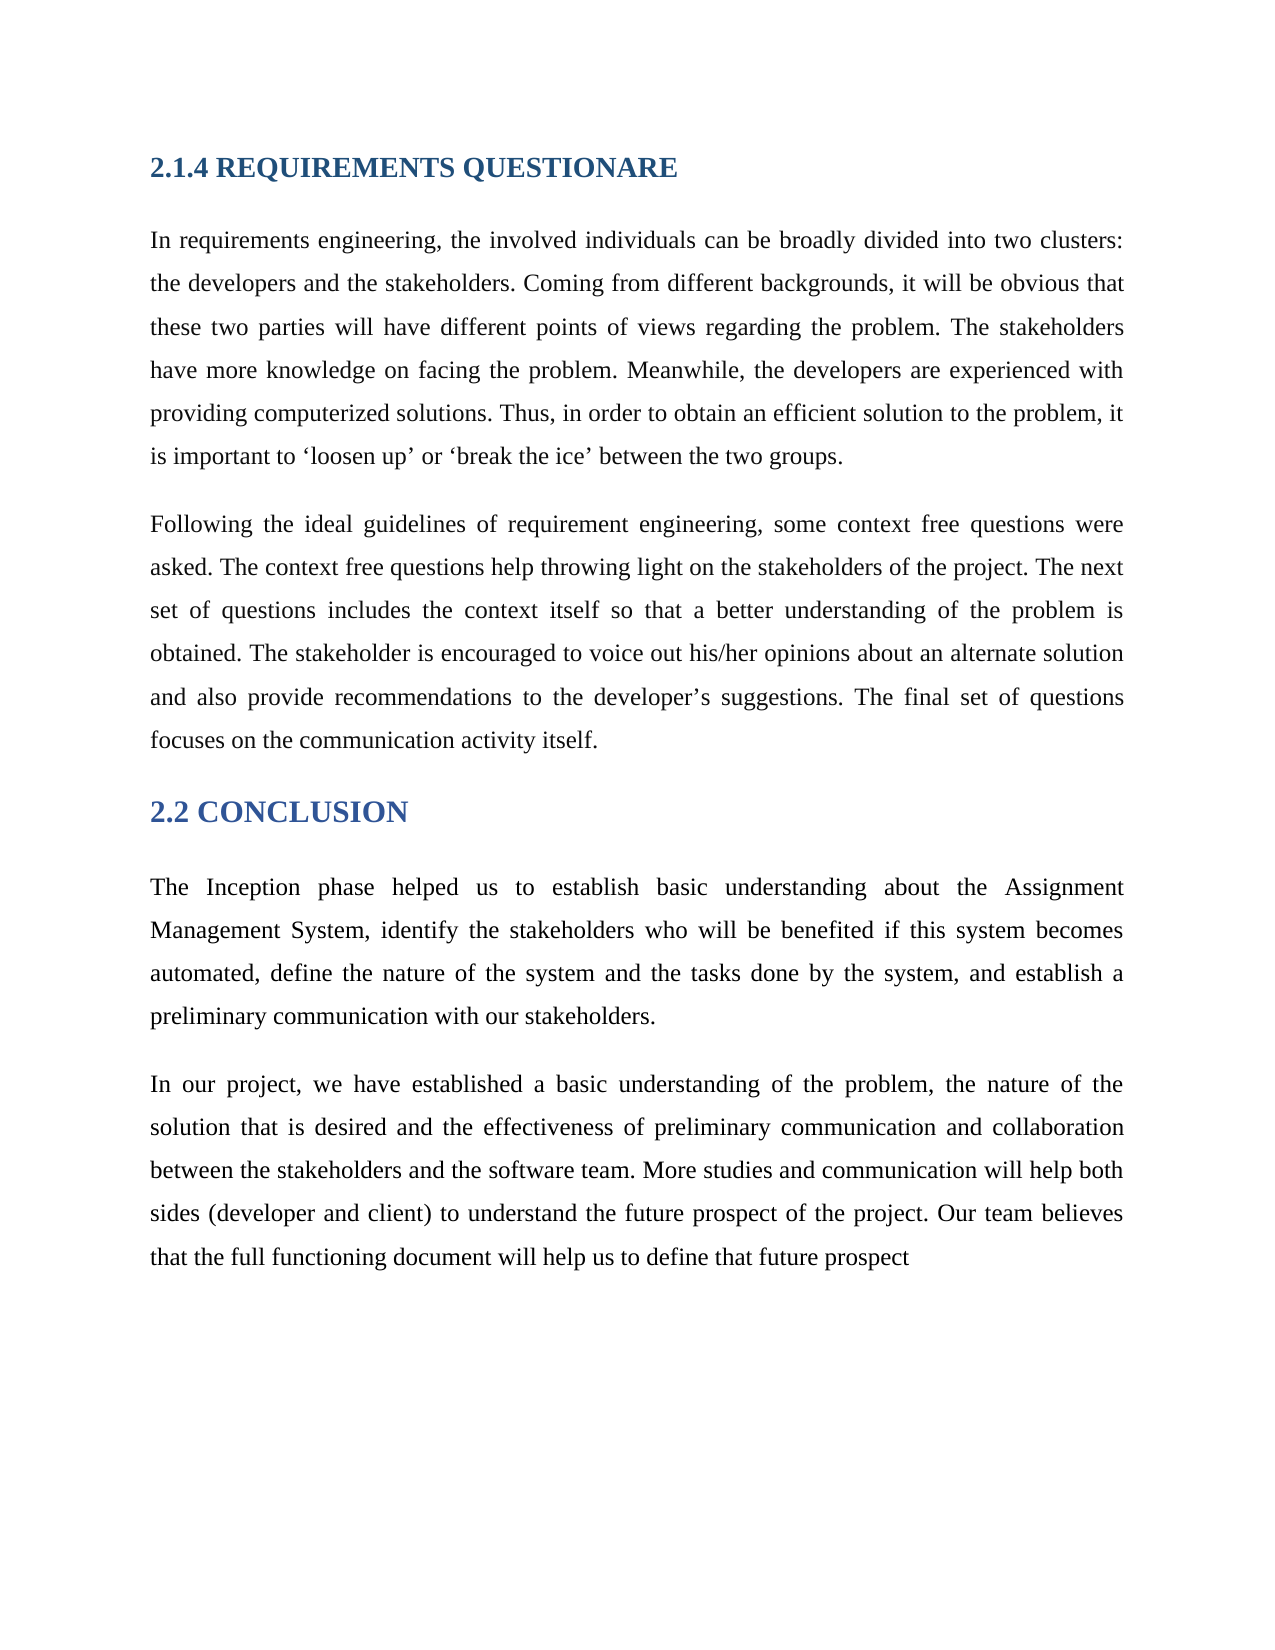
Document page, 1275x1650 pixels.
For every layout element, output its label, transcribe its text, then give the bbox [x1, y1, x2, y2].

text In requirements engineering, the involved individuals can be broadly divided into two clusters: the developers and the stakeholders. Coming from different backgrounds, it will be obvious that these two parties will have different points of views regarding the problem. The stakeholders have more knowledge on facing the problem. Meanwhile, the developers are experienced with providing computerized solutions. Thus, in order to obtain an efficient solution to the problem, it is important to ‘loosen up’ or ‘break the ice’ between the two groups. [150, 225, 1125, 470]
text The Inception phase helped us to establish basic understanding about the Assignment Management System, identify the stakeholders who will be benefited if this system becomes automated, define the nature of the system and the tasks done by the system, and establish a preliminary communication with our stakeholders. [150, 872, 1125, 1030]
text Following the ideal guidelines of requirement engineering, some context free questions were asked. The context free questions help throwing light on the stakeholders of the project. The next set of questions includes the context itself so that a better understanding of the problem is obtained. The stakeholder is encouraged to voice out his/her opinions about an alternate solution and also provide recommendations to the developer’s suggestions. The final set of questions focuses on the communication activity itself. [150, 509, 1125, 753]
subtitle 2.2 CONCLUSION [150, 793, 1125, 829]
text In our project, we have established a basic understanding of the problem, the nature of the solution that is desired and the effectiveness of preliminary communication and collaboration between the stakeholders and the software team. More studies and communication will help both sides (developer and client) to understand the future prospect of the project. Our team believes that the full functioning document will help us to define that future prospect [150, 1069, 1125, 1270]
subtitle 2.1.4 REQUIREMENTS QUESTIONARE [150, 150, 1125, 183]
